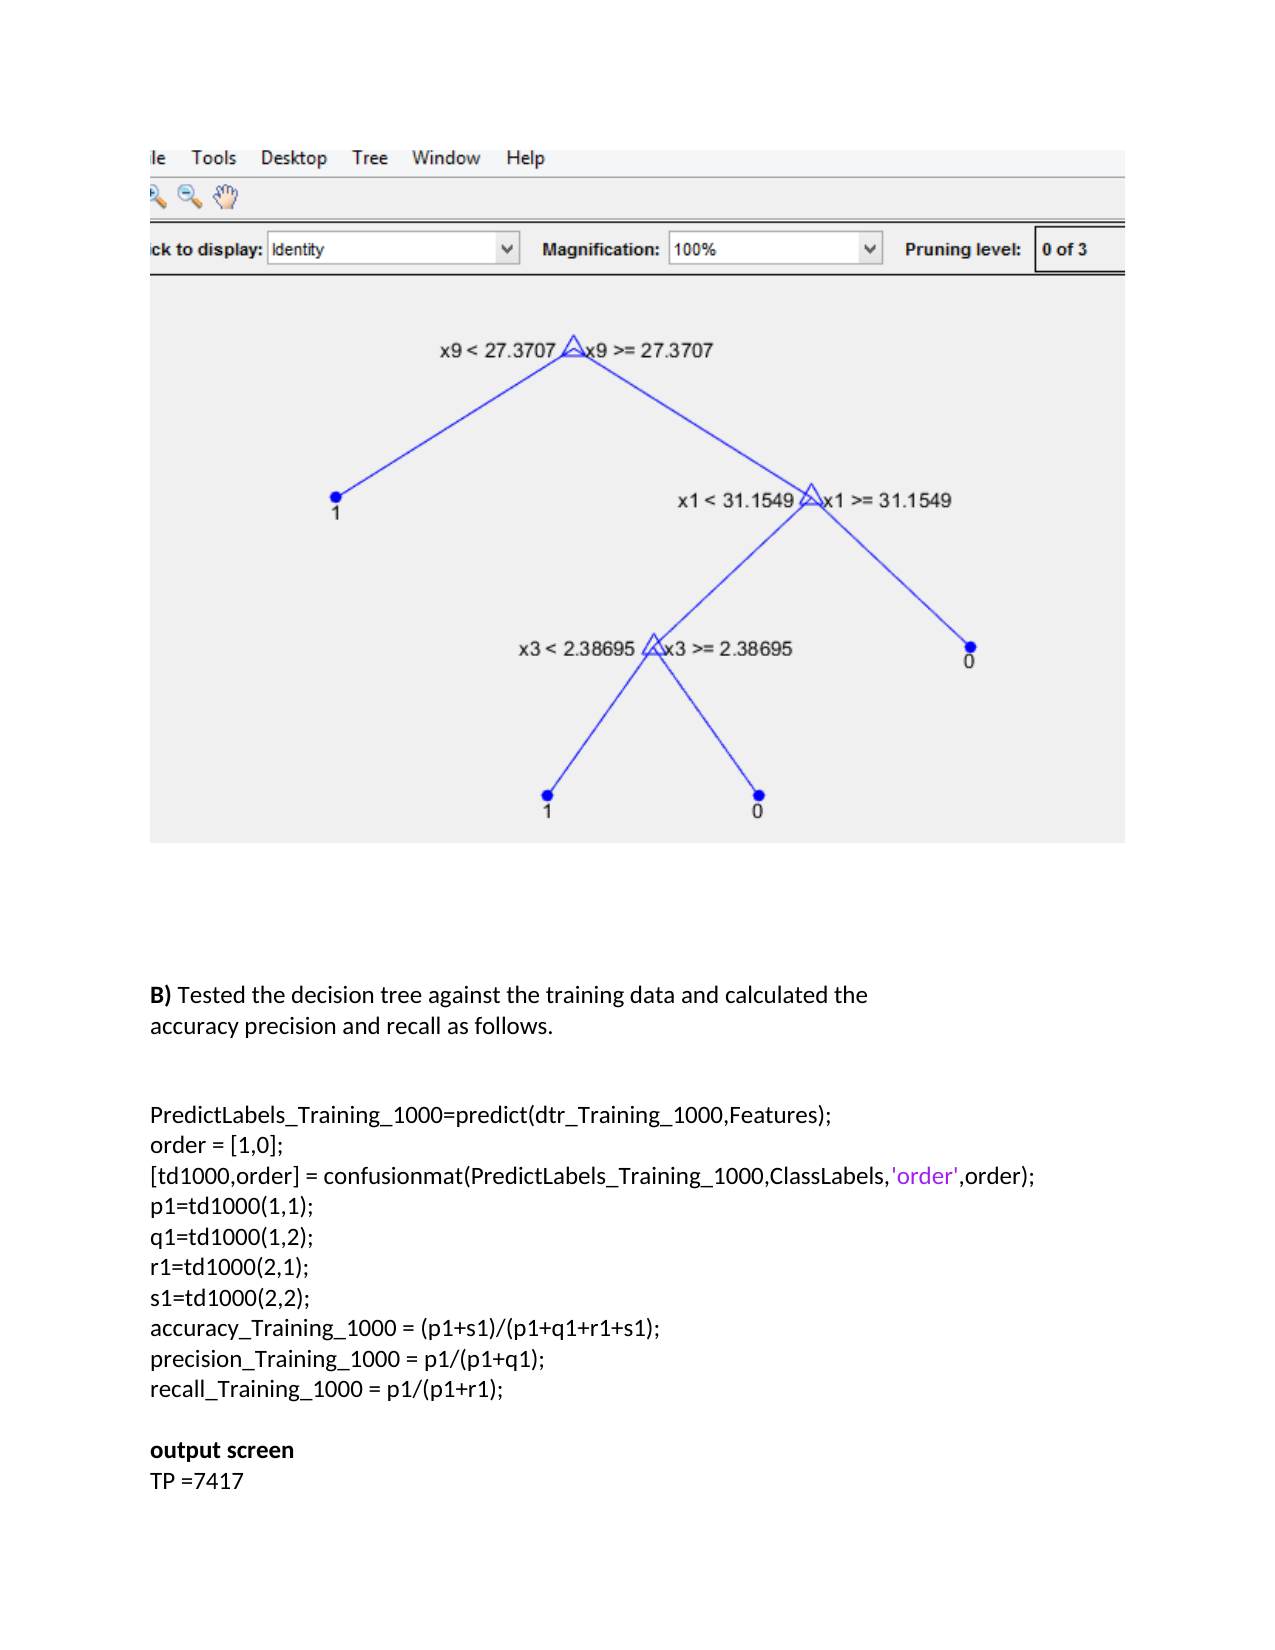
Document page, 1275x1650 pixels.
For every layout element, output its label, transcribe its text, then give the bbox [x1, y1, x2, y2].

text p1=td1000(1,1); [150, 1191, 1125, 1221]
text precision_Training_1000 = p1/(p1+q1); [150, 1343, 1125, 1374]
text recall_Training_1000 = p1/(p1+r1); [150, 1374, 1125, 1404]
text accuracy precision and recall as follows. [150, 1010, 1125, 1040]
text PredictLabels_Training_1000=predict(dtr_Training_1000,Features); [150, 1099, 1125, 1129]
text accuracy_Training_1000 = (p1+s1)/(p1+q1+r1+s1); [150, 1313, 1125, 1343]
text B) Tested the decision tree against the training data and calculated the [150, 979, 1125, 1010]
text r1=td1000(2,1); [150, 1252, 1125, 1282]
text TP =7417 [150, 1465, 1125, 1496]
text [td1000,order] = confusionmat(PredictLabels_Training_1000,ClassLabels,'order',order); [150, 1160, 1125, 1191]
text q1=td1000(1,2); [150, 1221, 1125, 1252]
text s1=td1000(2,2); [150, 1282, 1125, 1313]
text output screen [150, 1435, 1125, 1465]
text order = [1,0]; [150, 1129, 1125, 1160]
picture [150, 150, 1125, 843]
